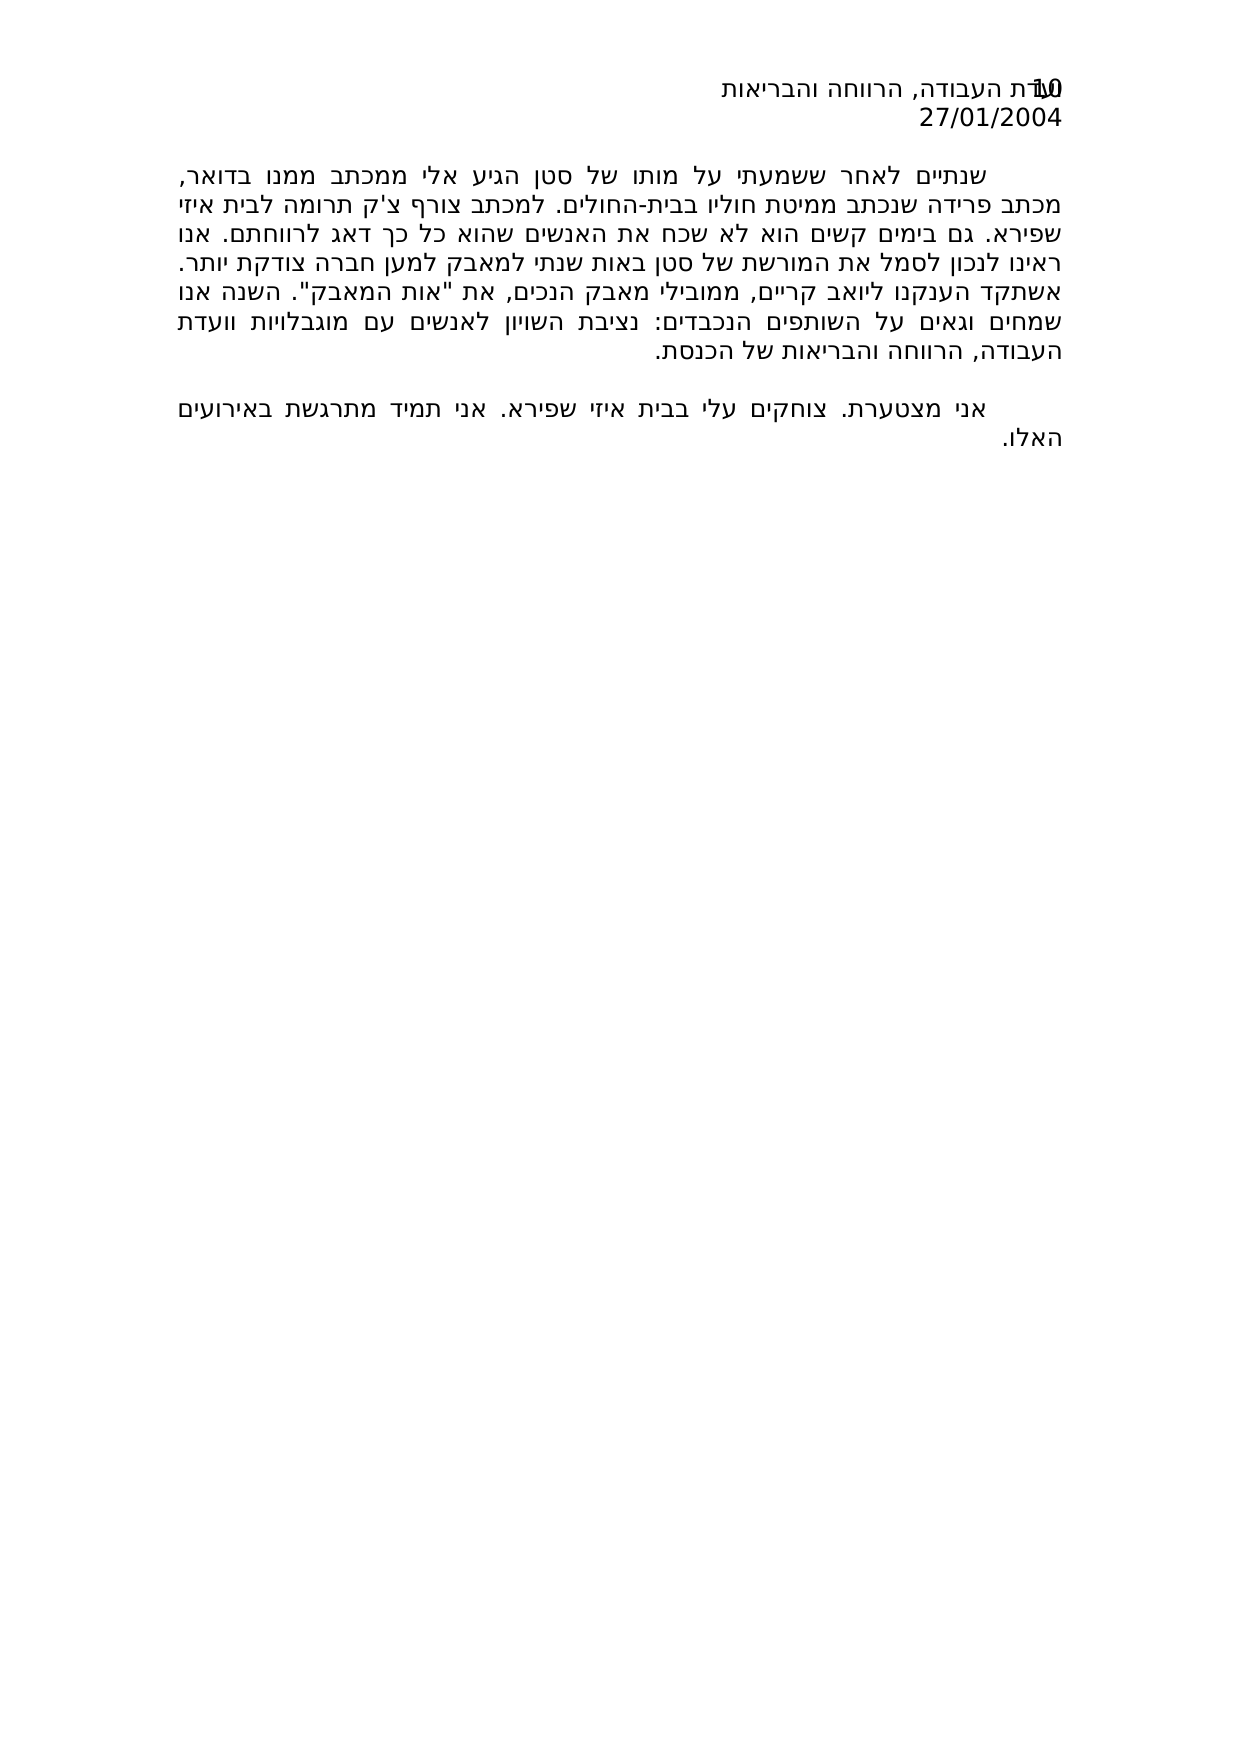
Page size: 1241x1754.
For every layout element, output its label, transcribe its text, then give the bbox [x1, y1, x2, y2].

text אני מצטערת. צוחקים עלי בבית איזי שפירא. אני תמיד מתרגשת באירועים האלו. [177, 394, 1063, 452]
text שנתיים לאחר ששמעתי על מותו של סטן הגיע אלי ממכתב ממנו בדואר, מכתב פרידה שנכתב ממיטת חוליו בבית-החולים. למכתב צורף צ'ק תרומה לבית איזי שפירא. גם בימים קשים הוא לא שכח את האנשים שהוא כל כך דאג לרווחתם. אנו ראינו לנכון לסמל את המורשת של סטן באות שנתי למאבק למען חברה צודקת יותר. אשתקד הענקנו ליואב קריים, ממובילי מאבק הנכים, את "אות המאבק". השנה אנו שמחים וגאים על השותפים הנכבדים: נציבת השויון לאנשים עם מוגבלויות וועדת העבודה, הרווחה והבריאות של הכנסת. [177, 161, 1063, 365]
